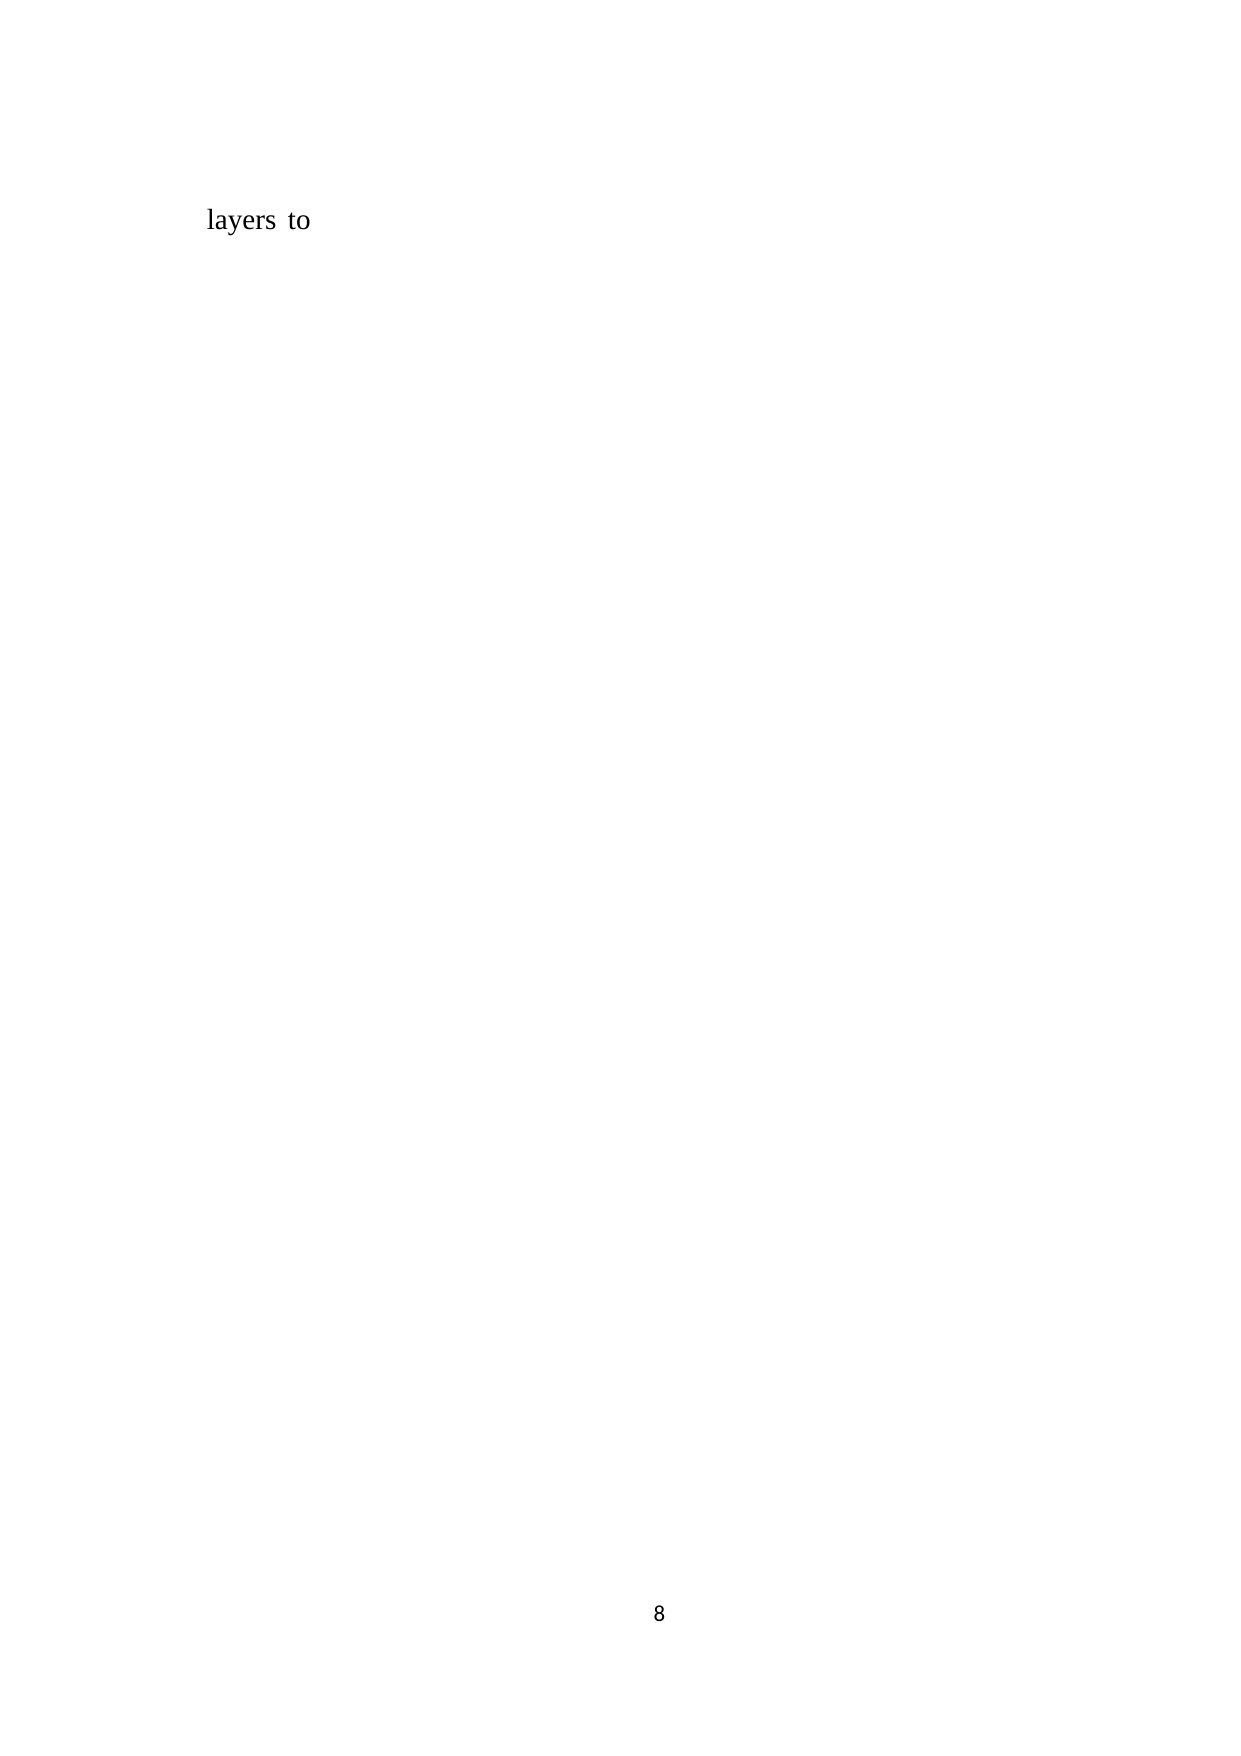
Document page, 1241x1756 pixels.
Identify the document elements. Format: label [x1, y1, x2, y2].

text [207, 202, 1123, 236]
